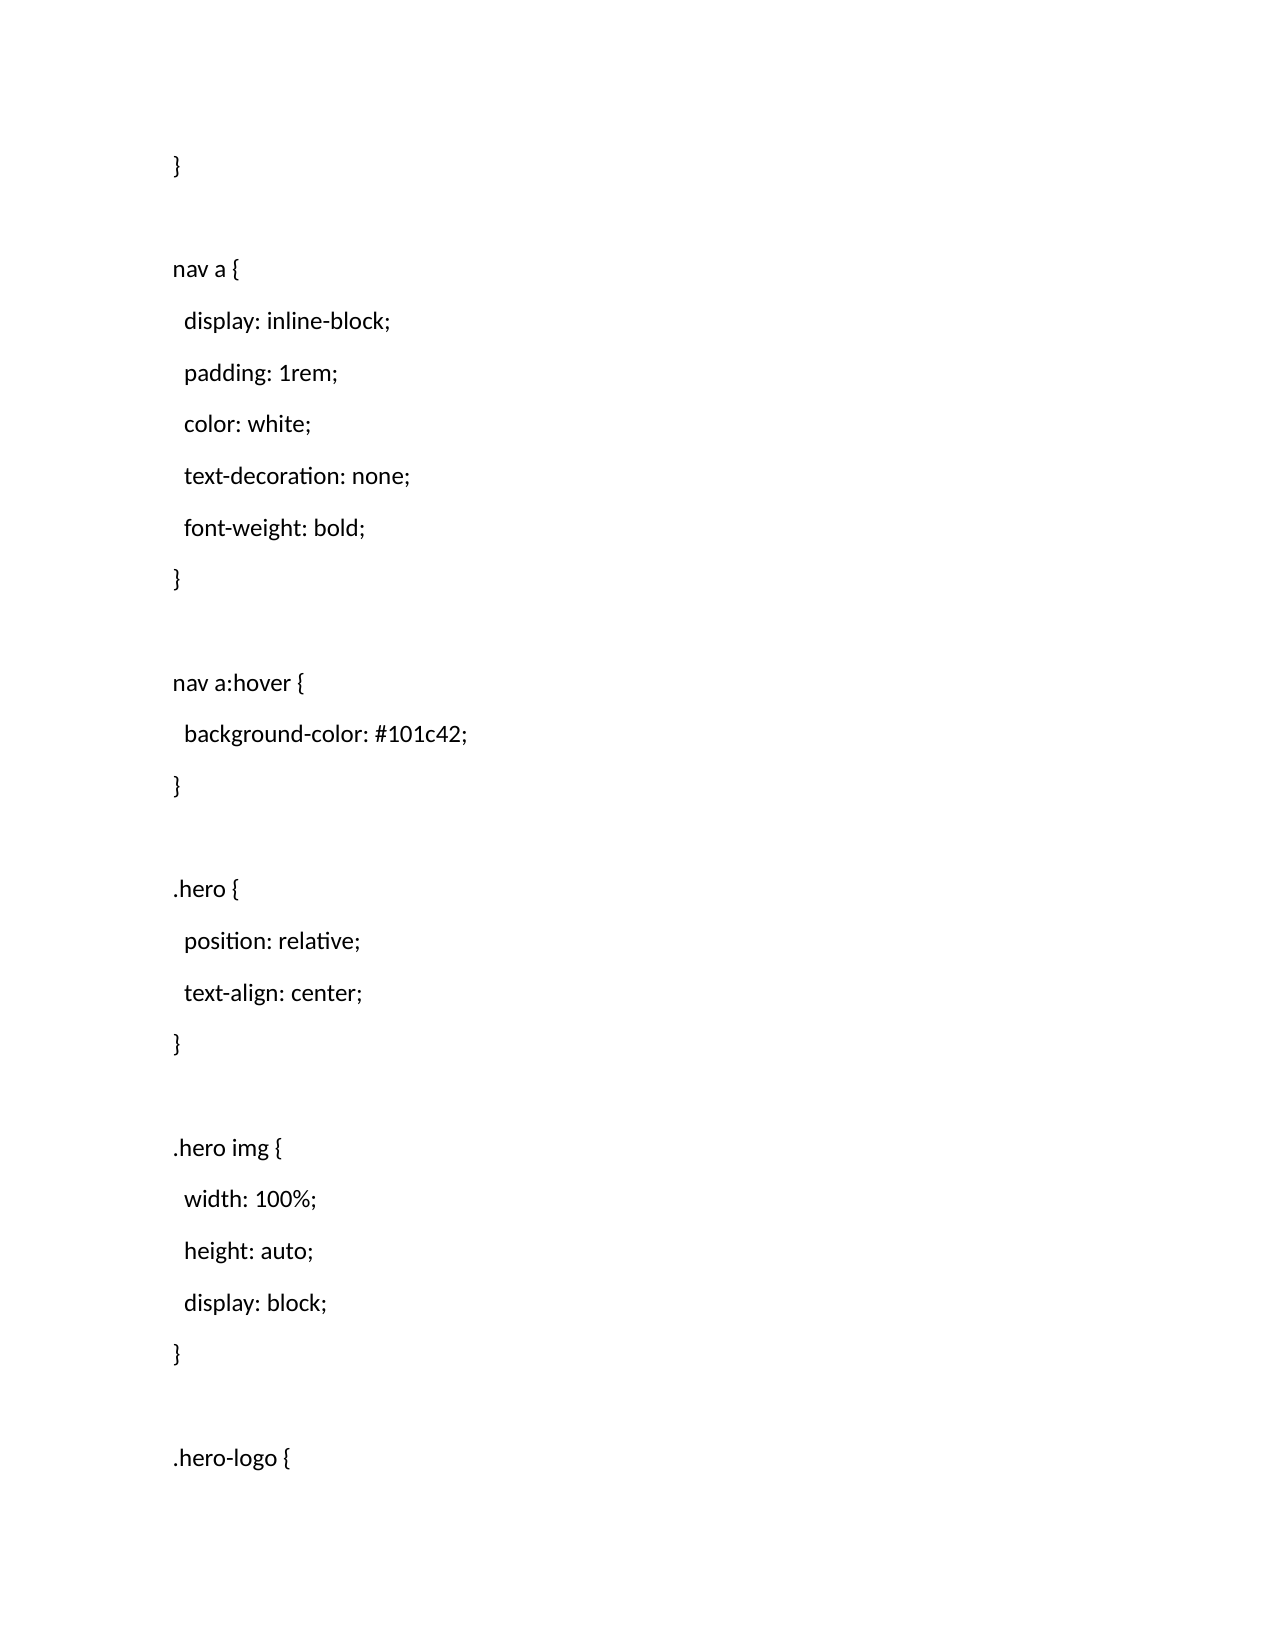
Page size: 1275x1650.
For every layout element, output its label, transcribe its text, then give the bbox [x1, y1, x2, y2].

text } [150, 1028, 1125, 1059]
text color: white; [150, 408, 1125, 439]
text nav a:hover { [150, 667, 1125, 697]
text font-weight: bold; [150, 512, 1125, 542]
text width: 100%; [150, 1183, 1125, 1214]
text background-color: #101c42; [150, 718, 1125, 749]
text } [150, 770, 1125, 801]
text height: auto; [150, 1235, 1125, 1266]
text padding: 1rem; [150, 357, 1125, 387]
text position: relative; [150, 925, 1125, 956]
text display: block; [150, 1287, 1125, 1317]
text nav a { [150, 253, 1125, 284]
text } [150, 1338, 1125, 1369]
text .hero img { [150, 1132, 1125, 1162]
text text-align: center; [150, 977, 1125, 1007]
text .hero { [150, 873, 1125, 904]
text } [150, 563, 1125, 594]
text display: inline-block; [150, 305, 1125, 336]
text } [150, 150, 1125, 181]
text text-decoration: none; [150, 460, 1125, 491]
text .hero-logo { [150, 1442, 1125, 1472]
